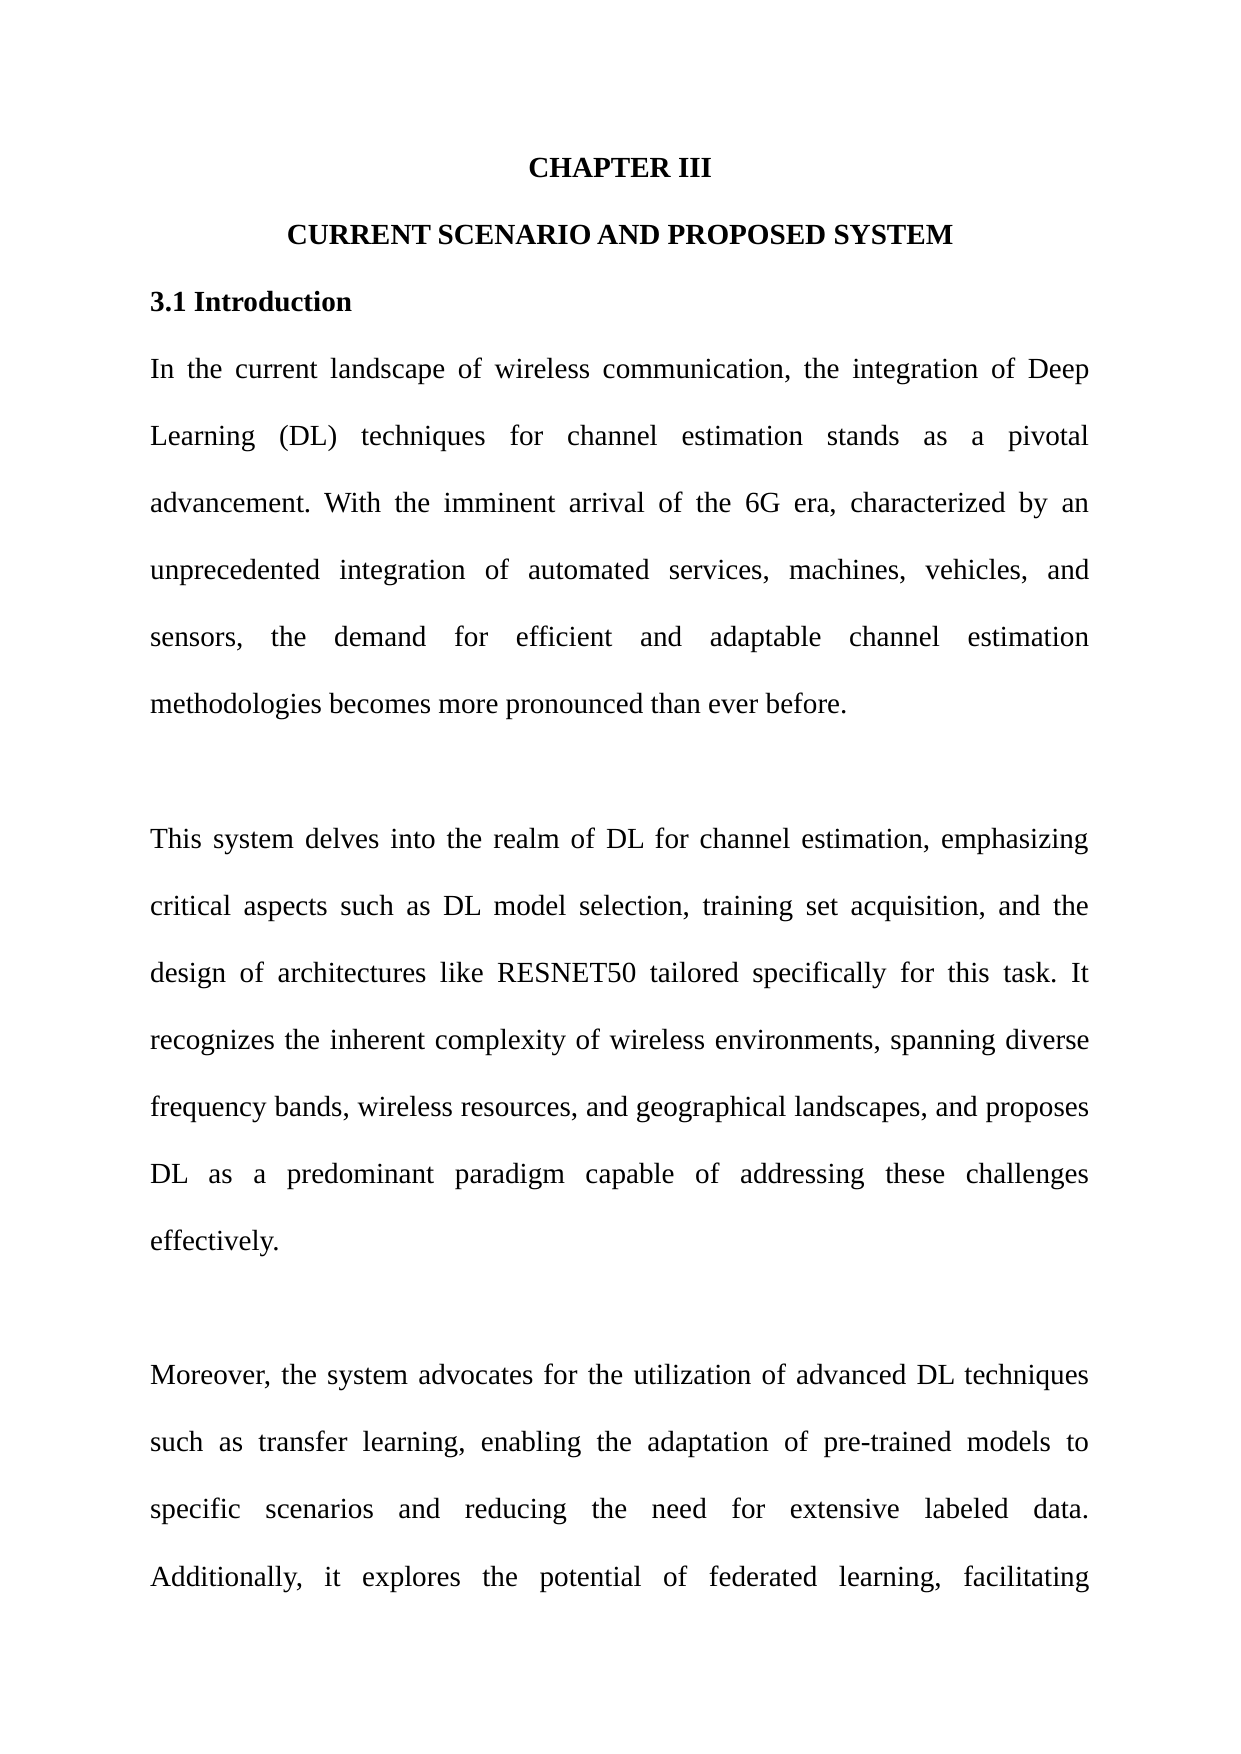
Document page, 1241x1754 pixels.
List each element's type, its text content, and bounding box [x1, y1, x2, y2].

text In the current landscape of wireless communication, the integration of Deep Learning (DL) techniques for channel estimation stands as a pivotal advancement. With the imminent arrival of the 6G era, characterized by an unprecedented integration of automated services, machines, vehicles, and sensors, the demand for efficient and adaptable channel estimation methodologies becomes more pronounced than ever before. [150, 351, 1090, 720]
text 3.1 Introduction [150, 284, 1090, 318]
text This system delves into the realm of DL for channel estimation, emphasizing critical aspects such as DL model selection, training set acquisition, and the design of architectures like RESNET50 tailored specifically for this task. It recognizes the inherent complexity of wireless environments, spanning diverse frequency bands, wireless resources, and geographical landscapes, and proposes DL as a predominant paradigm capable of addressing these challenges effectively. [150, 821, 1090, 1257]
text CHAPTER III [150, 150, 1090, 183]
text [150, 1357, 1090, 1592]
text CURRENT SCENARIO AND PROPOSED SYSTEM [150, 217, 1090, 251]
